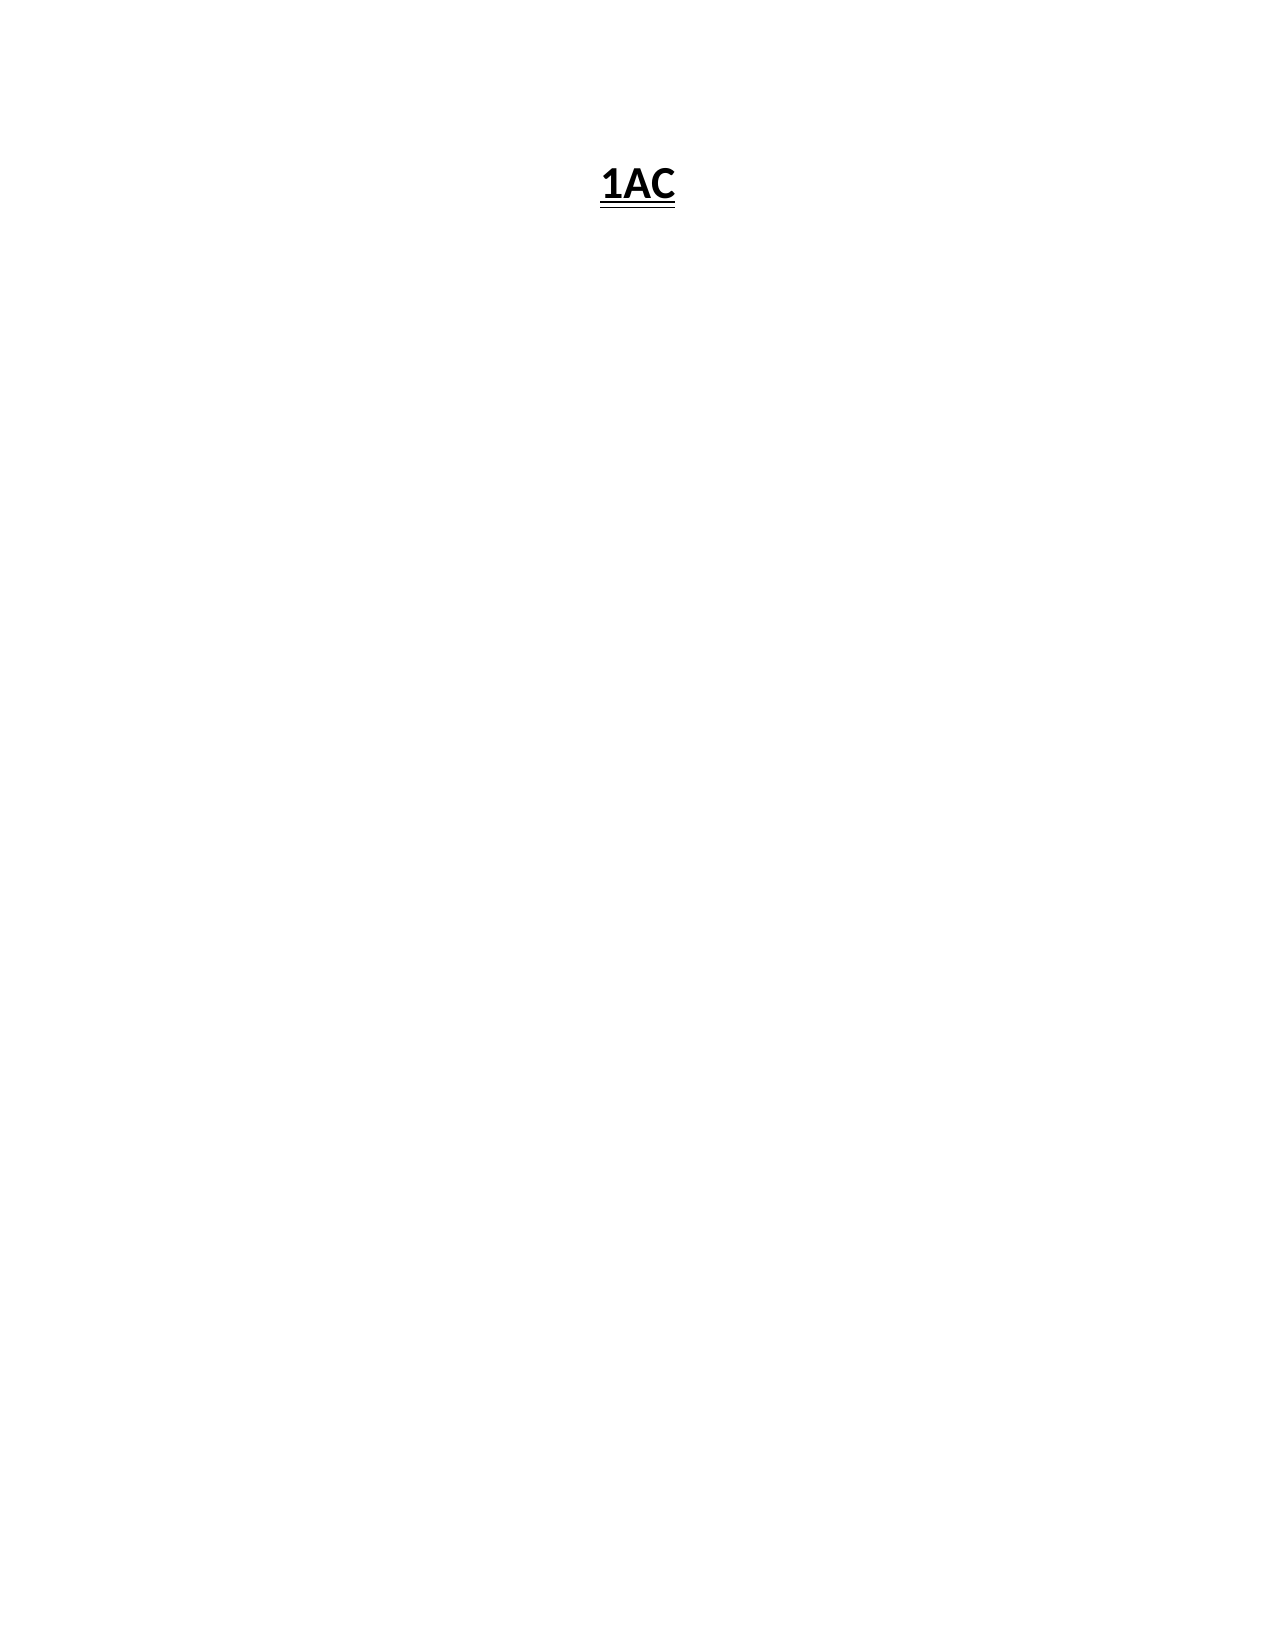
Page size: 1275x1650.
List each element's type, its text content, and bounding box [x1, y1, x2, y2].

subtitle 1AC [187, 154, 1087, 210]
